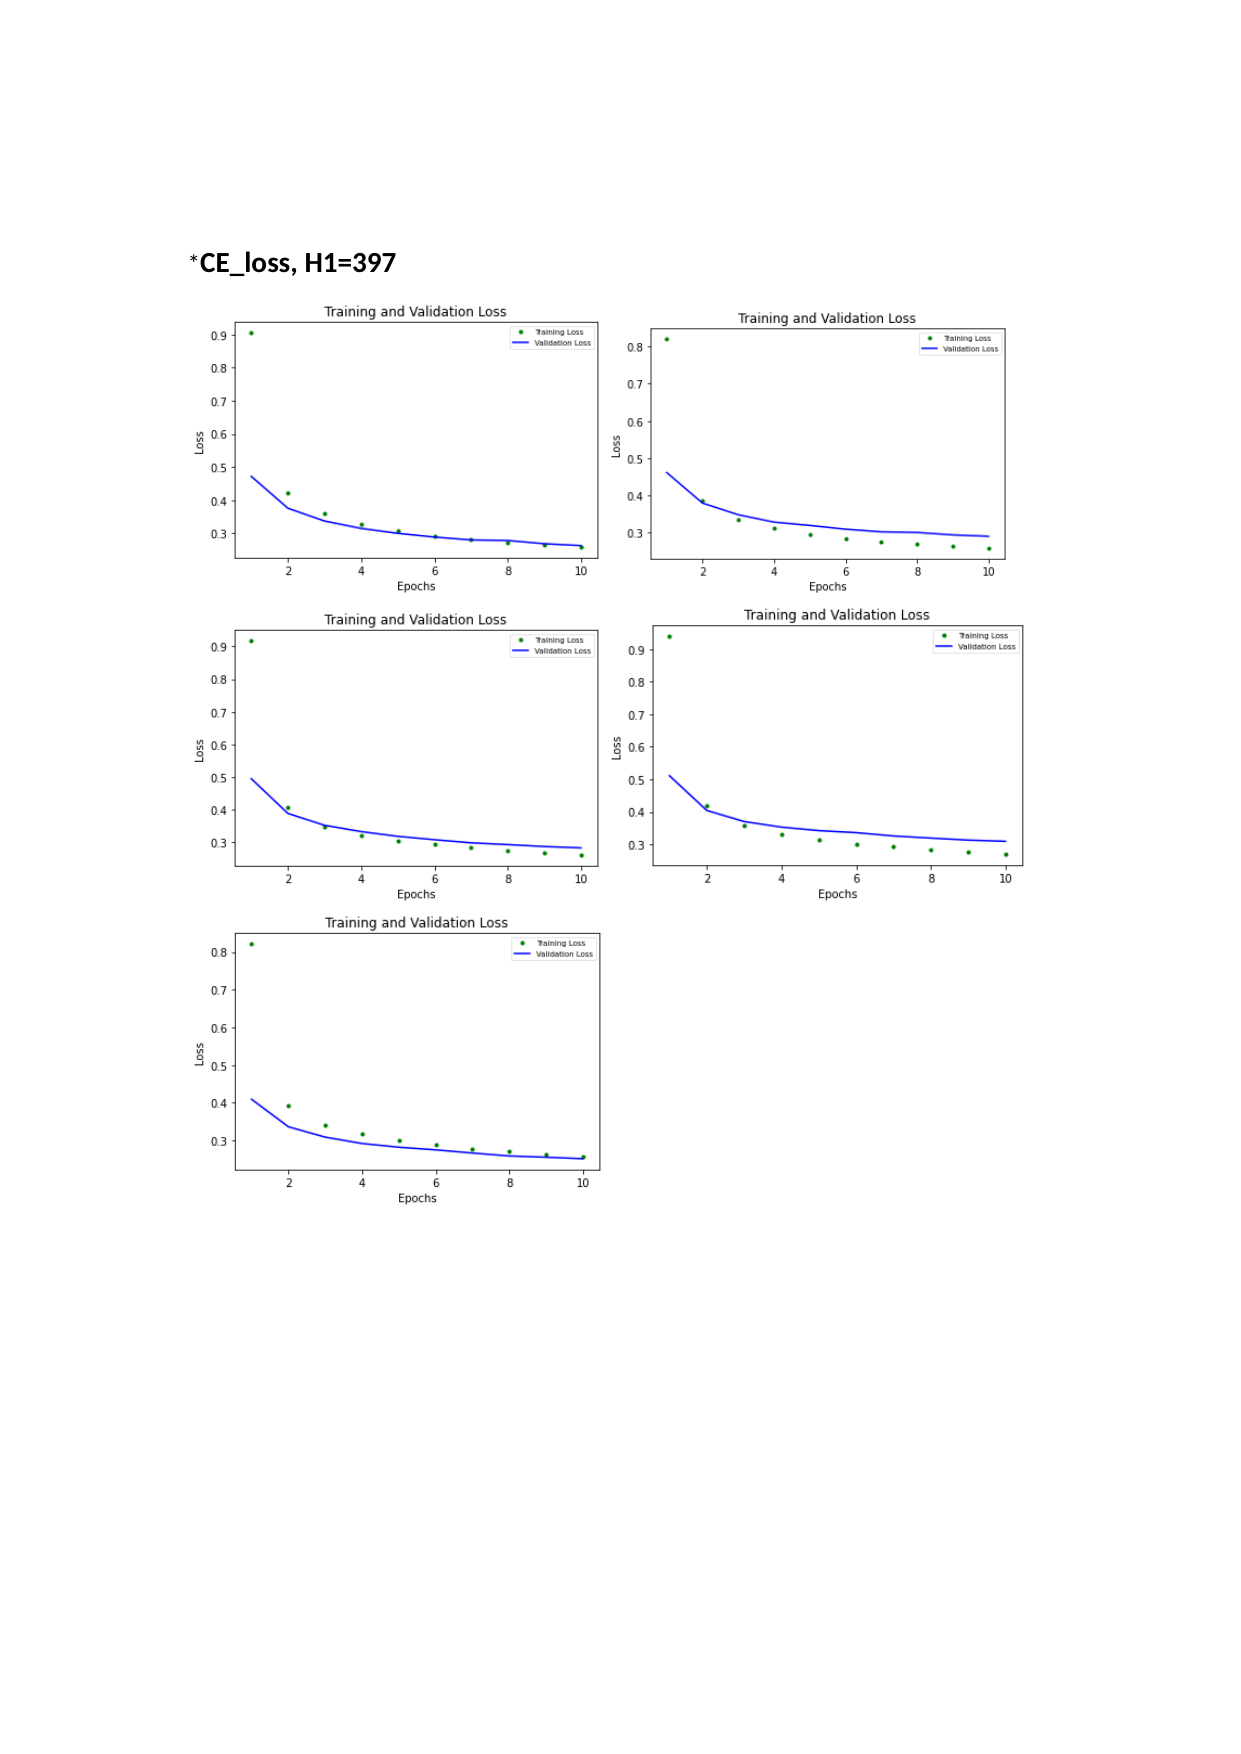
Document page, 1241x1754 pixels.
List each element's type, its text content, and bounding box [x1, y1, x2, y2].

picture [187, 909, 607, 1211]
picture [187, 298, 1012, 599]
picture [187, 601, 1029, 907]
text *CE_loss, H1=397 [187, 244, 1053, 279]
